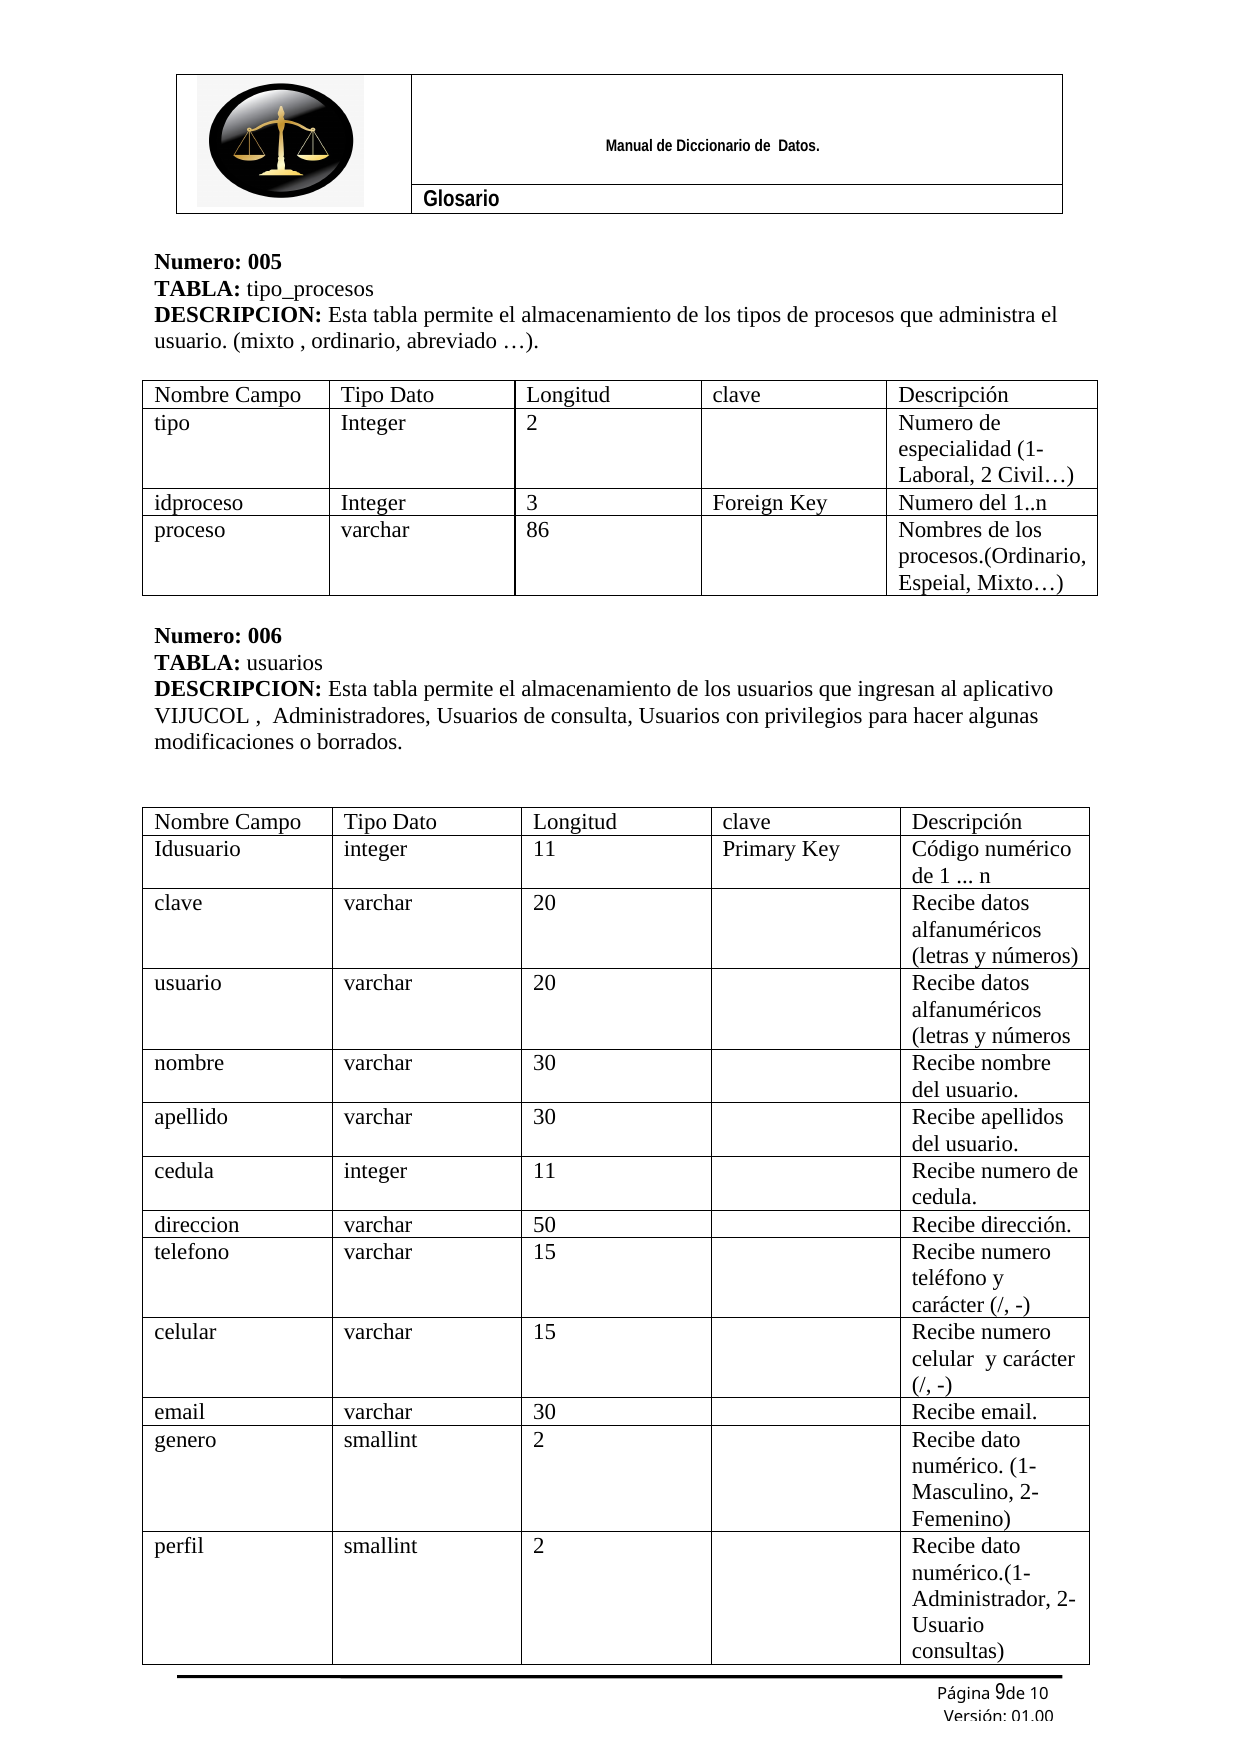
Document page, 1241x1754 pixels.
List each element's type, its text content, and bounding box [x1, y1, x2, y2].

table_cell 2 [516, 409, 701, 488]
table_cell Recibe email. [901, 1398, 1089, 1425]
table_cell [712, 889, 900, 968]
table_header Nombre Campo [143, 381, 329, 408]
text DESCRIPCION: Esta tabla permite el almacenamiento de los usuarios que ingresan al aplicativo VIJUCOL , Administradores, Usuarios de consulta, Usuarios con privilegios para hacer algunas modificaciones o borrados. [154, 675, 1086, 754]
table_cell Primary Key [712, 836, 900, 888]
table_cell Recibe numero de cedula. [901, 1157, 1089, 1210]
table_cell Recibe nombre del usuario. [901, 1050, 1089, 1102]
table_cell smallint [333, 1426, 521, 1531]
text Numero: 005 [154, 248, 1086, 275]
table_cell [712, 1238, 900, 1317]
table_cell apellido [143, 1103, 332, 1156]
table_header Longitud [522, 808, 711, 834]
table_cell proceso [143, 516, 329, 595]
table_cell [712, 1050, 900, 1102]
table_cell [712, 1398, 900, 1425]
table_header Longitud [516, 381, 701, 408]
text Numero: 006 [154, 623, 1086, 649]
table_cell varchar [333, 969, 521, 1048]
table_cell 2 [522, 1426, 711, 1531]
table_cell varchar [330, 516, 514, 595]
table_cell [712, 1103, 900, 1156]
table_cell Recibe numero celular y carácter (/, -) [901, 1318, 1089, 1397]
table_cell 30 [522, 1050, 711, 1102]
table_cell direccion [143, 1211, 332, 1237]
table_cell varchar [333, 1050, 521, 1102]
table_cell Integer [330, 409, 514, 488]
table_cell Integer [330, 489, 514, 515]
table_cell [712, 1211, 900, 1237]
table_cell 2 [522, 1532, 711, 1664]
table_cell Recibe datos alfanuméricos (letras y números) [901, 889, 1089, 968]
table_cell smallint [333, 1532, 521, 1664]
table_cell celular [143, 1318, 332, 1397]
table_cell Recibe dato numérico. (1- Masculino, 2- Femenino) [901, 1426, 1089, 1531]
table_cell [712, 1157, 900, 1210]
table_cell integer [333, 1157, 521, 1210]
text DESCRIPCION: Esta tabla permite el almacenamiento de los tipos de procesos que administra el usuario. (mixto , ordinario, abreviado …). [154, 301, 1086, 354]
table_cell 11 [522, 1157, 711, 1210]
table_cell Recibe dato numérico.(1- Administrador, 2- Usuario consultas) [901, 1532, 1089, 1664]
table_header Tipo Dato [333, 808, 521, 834]
table_cell varchar [333, 1103, 521, 1156]
table_cell [702, 516, 886, 595]
table_cell 20 [522, 889, 711, 968]
table_cell Nombres de los procesos.(Ordinario, Espeial, Mixto…) [887, 516, 1097, 595]
text TABLA: usuarios [154, 649, 1086, 675]
table_cell [712, 1426, 900, 1531]
table_cell 15 [522, 1318, 711, 1397]
table_cell Recibe apellidos del usuario. [901, 1103, 1089, 1156]
table_header Tipo Dato [330, 381, 514, 408]
table_cell Recibe dirección. [901, 1211, 1089, 1237]
table_cell Numero del 1..n [887, 489, 1097, 515]
table_cell 30 [522, 1398, 711, 1425]
table_cell telefono [143, 1238, 332, 1317]
table_cell tipo [143, 409, 329, 488]
table_cell email [143, 1398, 332, 1425]
table_header clave [702, 381, 886, 408]
table_header Descripción [901, 808, 1089, 834]
table_header Descripción [887, 381, 1097, 408]
table_cell Foreign Key [702, 489, 886, 515]
table_cell [712, 969, 900, 1048]
table_cell 11 [522, 836, 711, 888]
table_cell [712, 1318, 900, 1397]
table_cell varchar [333, 889, 521, 968]
table_cell 30 [522, 1103, 711, 1156]
table_cell varchar [333, 1318, 521, 1397]
table_cell varchar [333, 1211, 521, 1237]
table_cell Recibe datos alfanuméricos (letras y números [901, 969, 1089, 1048]
table_cell varchar [333, 1398, 521, 1425]
table_cell integer [333, 836, 521, 888]
table_cell Idusuario [143, 836, 332, 888]
table_cell clave [143, 889, 332, 968]
table_cell perfil [143, 1532, 332, 1664]
table_cell 86 [516, 516, 701, 595]
table_cell Recibe numero teléfono y carácter (/, -) [901, 1238, 1089, 1317]
table_cell cedula [143, 1157, 332, 1210]
table_cell nombre [143, 1050, 332, 1102]
table_cell usuario [143, 969, 332, 1048]
table_cell Numero de especialidad (1-Laboral, 2 Civil…) [887, 409, 1097, 488]
table_header clave [712, 808, 900, 834]
table_cell idproceso [143, 489, 329, 515]
table_cell varchar [333, 1238, 521, 1317]
table_cell [712, 1532, 900, 1664]
table_cell [702, 409, 886, 488]
table_cell 50 [522, 1211, 711, 1237]
table_cell 20 [522, 969, 711, 1048]
text TABLA: tipo_procesos [154, 275, 1086, 301]
table_header Nombre Campo [143, 808, 332, 834]
table_cell Código numérico de 1 ... n [901, 836, 1089, 888]
table_cell 15 [522, 1238, 711, 1317]
table_cell genero [143, 1426, 332, 1531]
table_cell 3 [516, 489, 701, 515]
